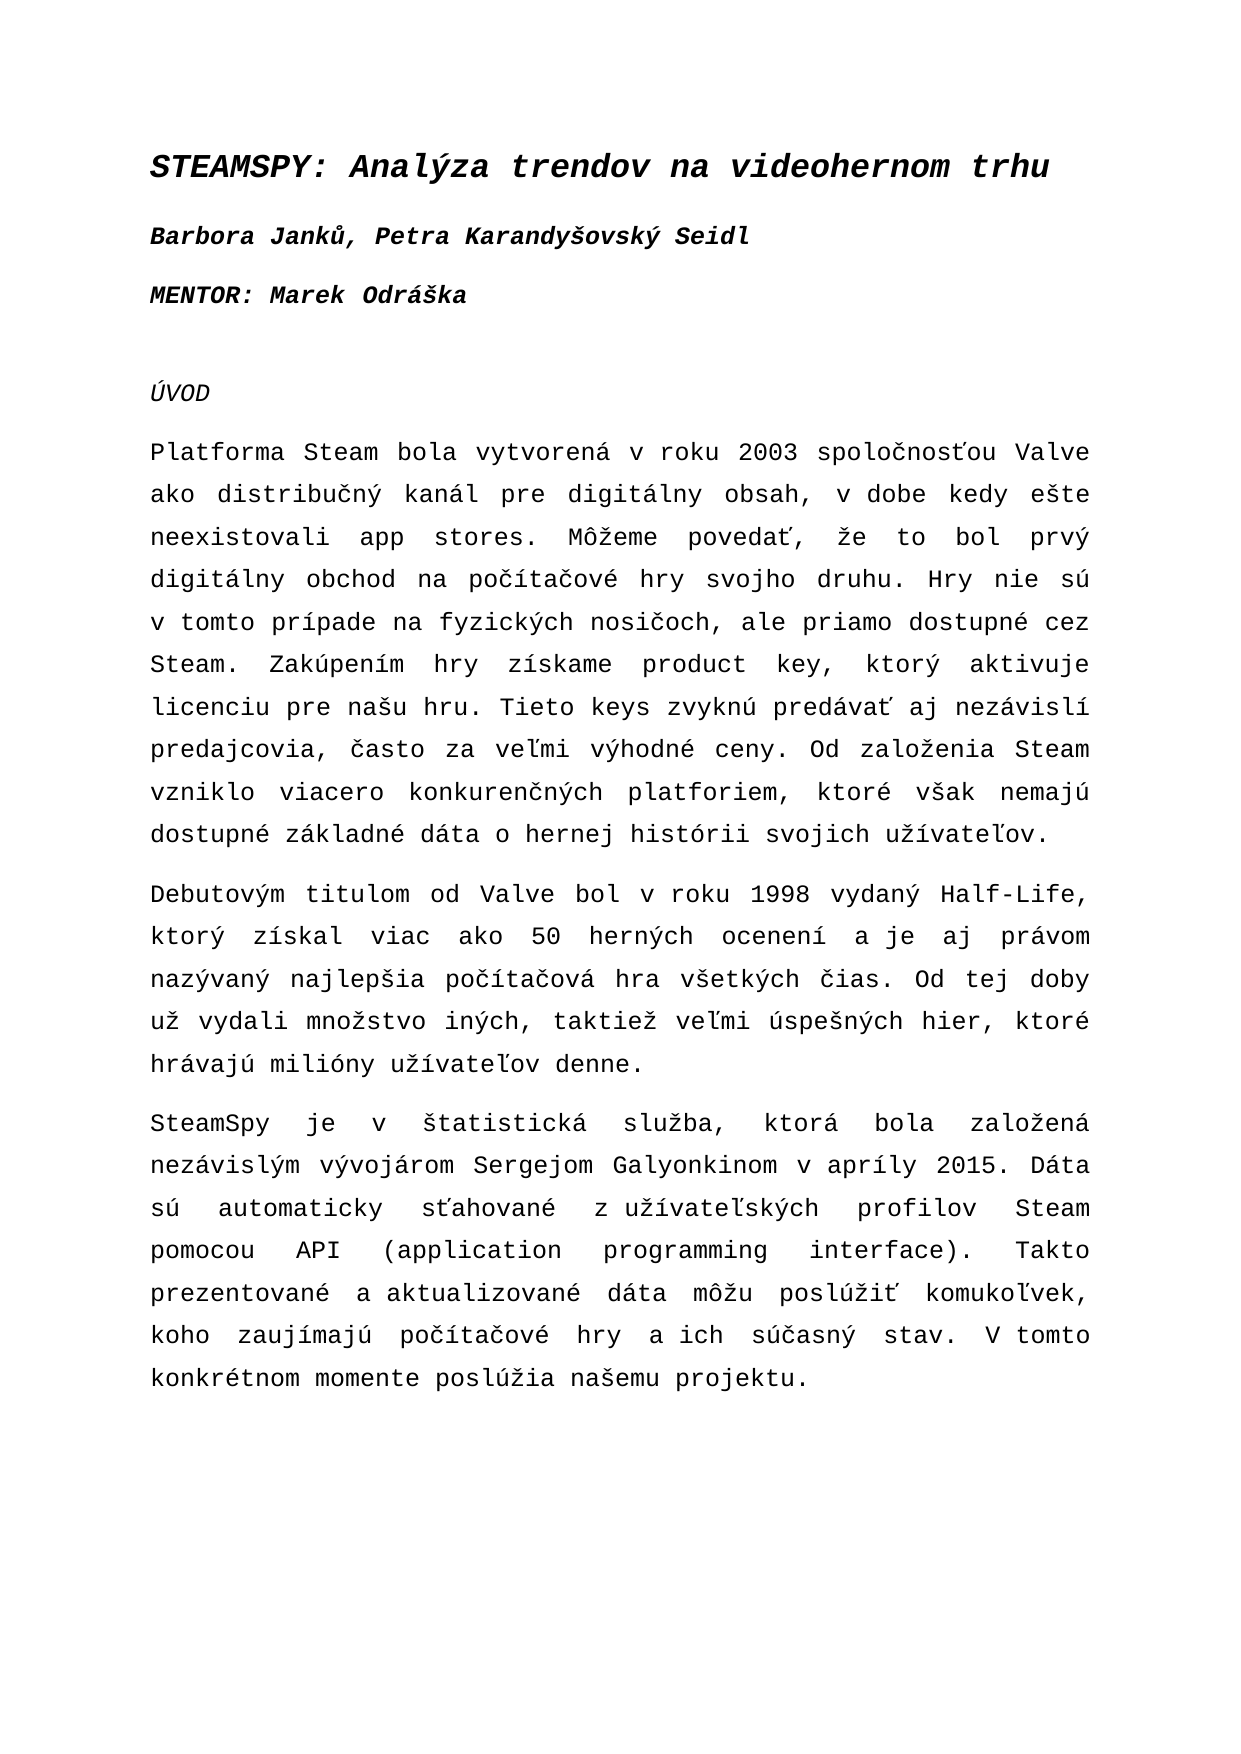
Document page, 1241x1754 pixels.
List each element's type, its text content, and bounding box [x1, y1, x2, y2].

text STEAMSPY: Analýza trendov na videohernom trhu [150, 150, 1090, 188]
text Barbora Janků, Petra Karandyšovský Seidl [150, 223, 1090, 252]
text MENTOR: Marek Odráška [150, 282, 1090, 311]
text Debutovým titulom od Valve bol v roku 1998 vydaný Half-Life, ktorý získal viac ako 50 herných ocenení a je aj právom nazývaný najlepšia počítačová hra všetkých čias. Od tej doby už vydali množstvo iných, taktiež veľmi úspešných hier, ktoré hrávajú milióny užívateľov denne. [150, 881, 1090, 1079]
text SteamSpy je v štatistická služba, ktorá bola založená nezávislým vývojárom Sergejom Galyonkinom v apríly 2015. Dáta sú automaticky sťahované z užívateľských profilov Steam pomocou API (application programming interface). Takto prezentované a aktualizované dáta môžu poslúžiť komukoľvek, koho zaujímajú počítačové hry a ich súčasný stav. V tomto konkrétnom momente poslúžia našemu projektu. [150, 1110, 1090, 1394]
text ÚVOD [150, 380, 1090, 409]
text Platforma Steam bola vytvorená v roku 2003 spoločnosťou Valve ako distribučný kanál pre digitálny obsah, v dobe kedy ešte neexistovali app stores. Môžeme povedať, že to bol prvý digitálny obchod na počítačové hry svojho druhu. Hry nie sú v tomto prípade na fyzických nosičoch, ale priamo dostupné cez Steam. Zakúpením hry získame product key, ktorý aktivuje licenciu pre našu hru. Tieto keys zvyknú predávať aj nezávislí predajcovia, často za veľmi výhodné ceny. Od založenia Steam vzniklo viacero konkurenčných platforiem, ktoré však nemajú dostupné základné dáta o hernej histórii svojich užívateľov. [150, 439, 1090, 850]
